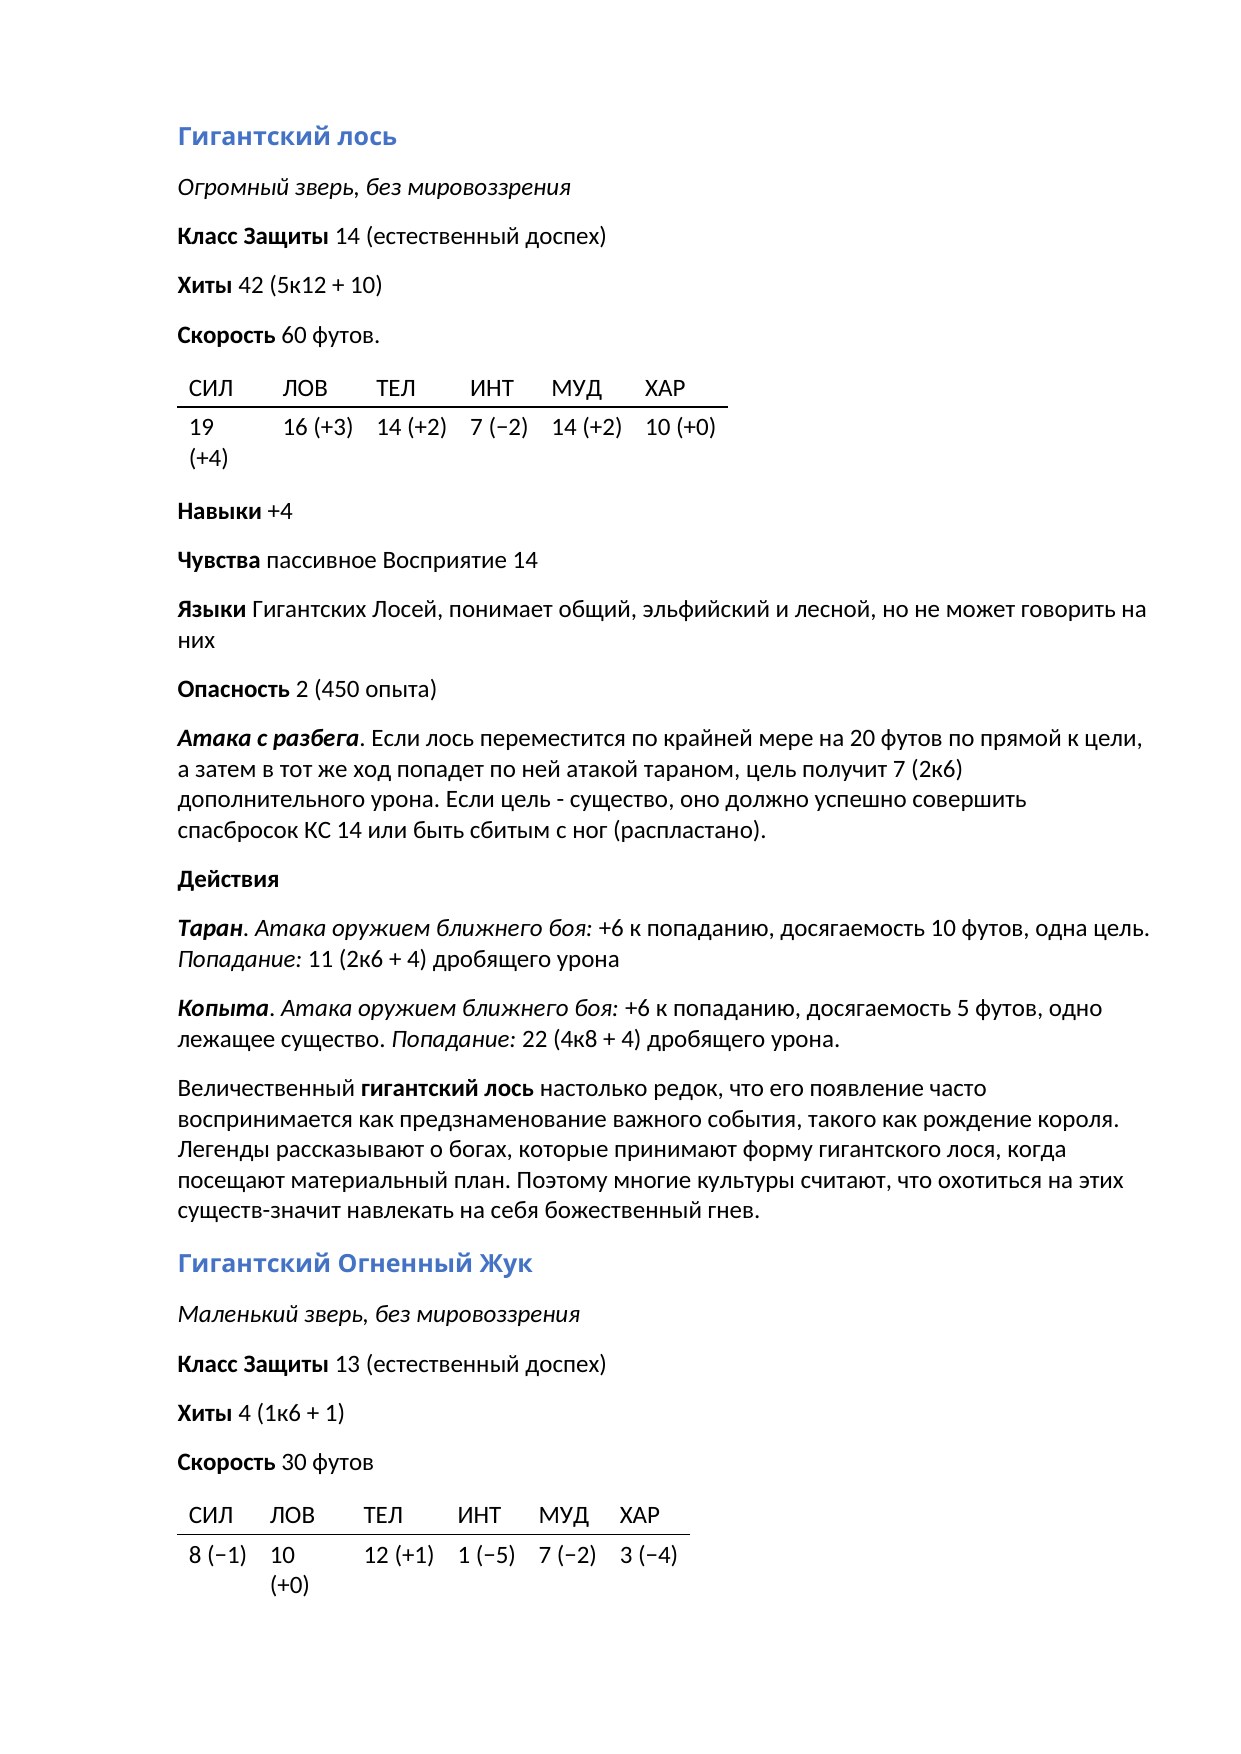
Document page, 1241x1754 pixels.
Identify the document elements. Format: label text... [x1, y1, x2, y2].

table_header ТЕЛ [365, 368, 459, 406]
text Величественный гигантский лось настолько редок, что его появление часто воспринимается как предзнаменование важного события, такого как рождение короля. Легенды рассказывают о богах, которые принимают форму гигантского лося, когда посещают материальный план. Поэтому многие культуры считают, что охотиться на этих существ-значит навлекать на себя божественный гнев. [177, 1072, 1152, 1225]
text Скорость 30 футов [177, 1446, 1152, 1477]
table_cell 14 (+2) [365, 408, 459, 476]
text Класс Защиты 13 (естественный доспех) [177, 1348, 1152, 1378]
text Хиты 4 (1к6 + 1) [177, 1397, 1152, 1427]
table_cell 8 (−1) [177, 1535, 258, 1604]
table_cell 7 (−2) [459, 408, 540, 476]
text Класс Защиты 14 (естественный доспех) [177, 220, 1152, 251]
text Чувства пассивное Восприятие 14 [177, 544, 1152, 575]
table_header ХАР [634, 368, 728, 406]
text Огромный зверь, без мировоззрения [177, 171, 1152, 201]
table_cell 19 (+4) [177, 408, 271, 476]
table_header ИНТ [446, 1496, 527, 1533]
text Таран. Атака оружием ближнего боя: +6 к попаданию, досягаемость 10 футов, одна цель. Попадание: 11 (2к6 + 4) дробящего урона [177, 913, 1152, 974]
table_header ЛОВ [271, 368, 365, 406]
text Копыта. Атака оружием ближнего боя: +6 к попаданию, досягаемость 5 футов, одно лежащее существо. Попадание: 22 (4к8 + 4) дробящего урона. [177, 992, 1152, 1053]
table_cell 7 (−2) [527, 1535, 608, 1604]
table_cell 3 (−4) [608, 1535, 689, 1604]
subtitle Гигантский лось [177, 118, 1152, 152]
table_cell 1 (−5) [446, 1535, 527, 1604]
table_header ХАР [608, 1496, 689, 1533]
table_cell 10 (+0) [634, 408, 728, 476]
subtitle Гигантский Огненный Жук [177, 1246, 1152, 1280]
table_header ЛОВ [258, 1496, 352, 1533]
text Хиты 42 (5к12 + 10) [177, 269, 1152, 300]
text Языки Гигантских Лосей, понимает общий, эльфийский и лесной, но не может говорить на них [177, 593, 1152, 654]
table_cell 12 (+1) [352, 1535, 446, 1604]
table_header МУД [527, 1496, 608, 1533]
table_header СИЛ [177, 1496, 258, 1533]
text Маленький зверь, без мировоззрения [177, 1298, 1152, 1329]
table_header ТЕЛ [352, 1496, 446, 1533]
table_header СИЛ [177, 368, 271, 406]
table_cell 16 (+3) [271, 408, 365, 476]
text Атака с разбега. Если лось переместится по крайней мере на 20 футов по прямой к цели, а затем в тот же ход попадет по ней атакой тараном, цель получит 7 (2к6) дополнительного урона. Если цель - существо, оно должно успешно совершить спасбросок КС 14 или быть сбитым с ног (распластано). [177, 722, 1152, 844]
text Навыки +4 [177, 495, 1152, 525]
table_cell 10 (+0) [258, 1535, 352, 1604]
text Опасность 2 (450 опыта) [177, 673, 1152, 704]
text Действия [177, 863, 1152, 894]
text Скорость 60 футов. [177, 319, 1152, 349]
table_header ИНТ [459, 368, 540, 406]
table_header МУД [540, 368, 634, 406]
table_cell 14 (+2) [540, 408, 634, 476]
